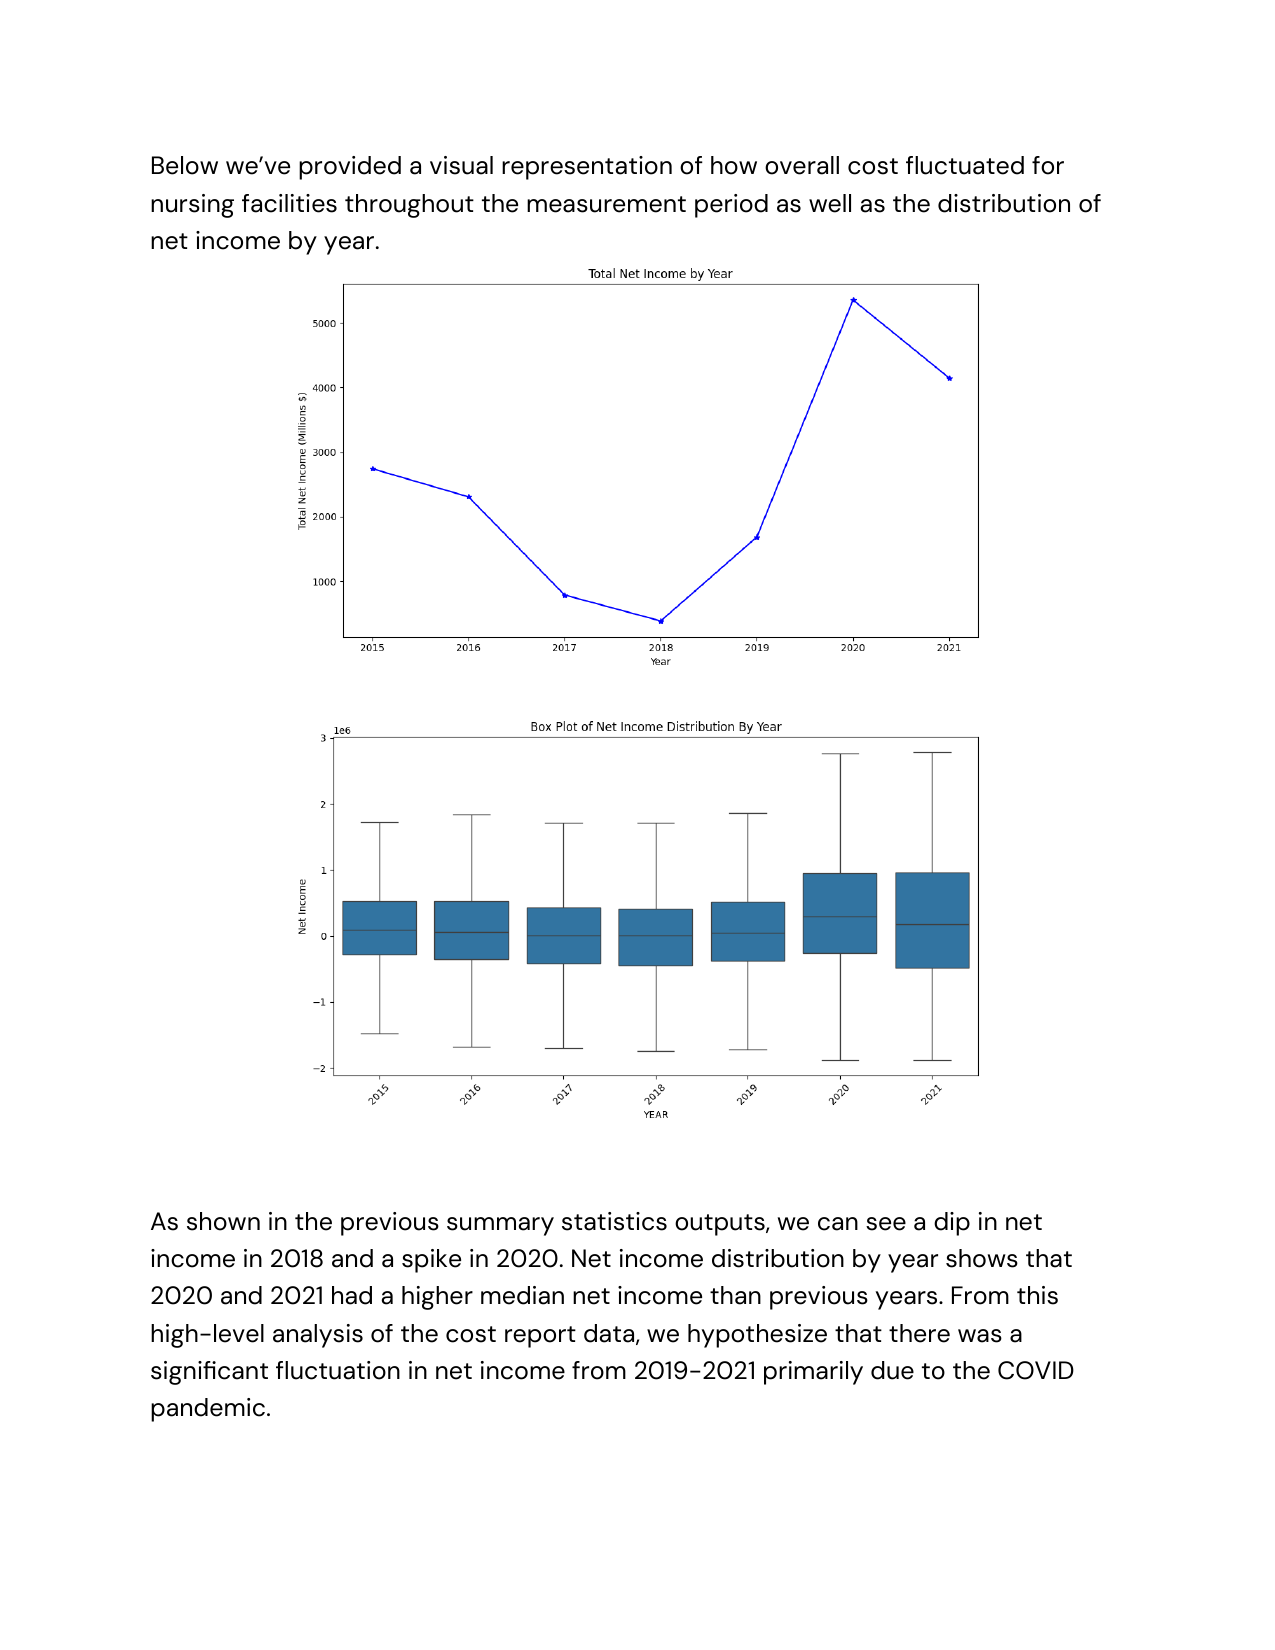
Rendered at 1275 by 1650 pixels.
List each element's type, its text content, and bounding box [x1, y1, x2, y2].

text Below we’ve provided a visual representation of how overall cost fluctuated for nursing facilities throughout the measurement period as well as the distribution of net income by year. [150, 150, 1125, 257]
text As shown in the previous summary statistics outputs, we can see a dip in net income in 2018 and a spike in 2020. Net income distribution by year shows that 2020 and 2021 had a higher median net income than previous years. From this high-level analysis of the cost report data, we hypothesize that there was a significant fluctuation in net income from 2019-2021 primarily due to the COVID pandemic. [150, 1205, 1125, 1424]
picture [291, 714, 984, 1127]
picture [291, 261, 984, 674]
